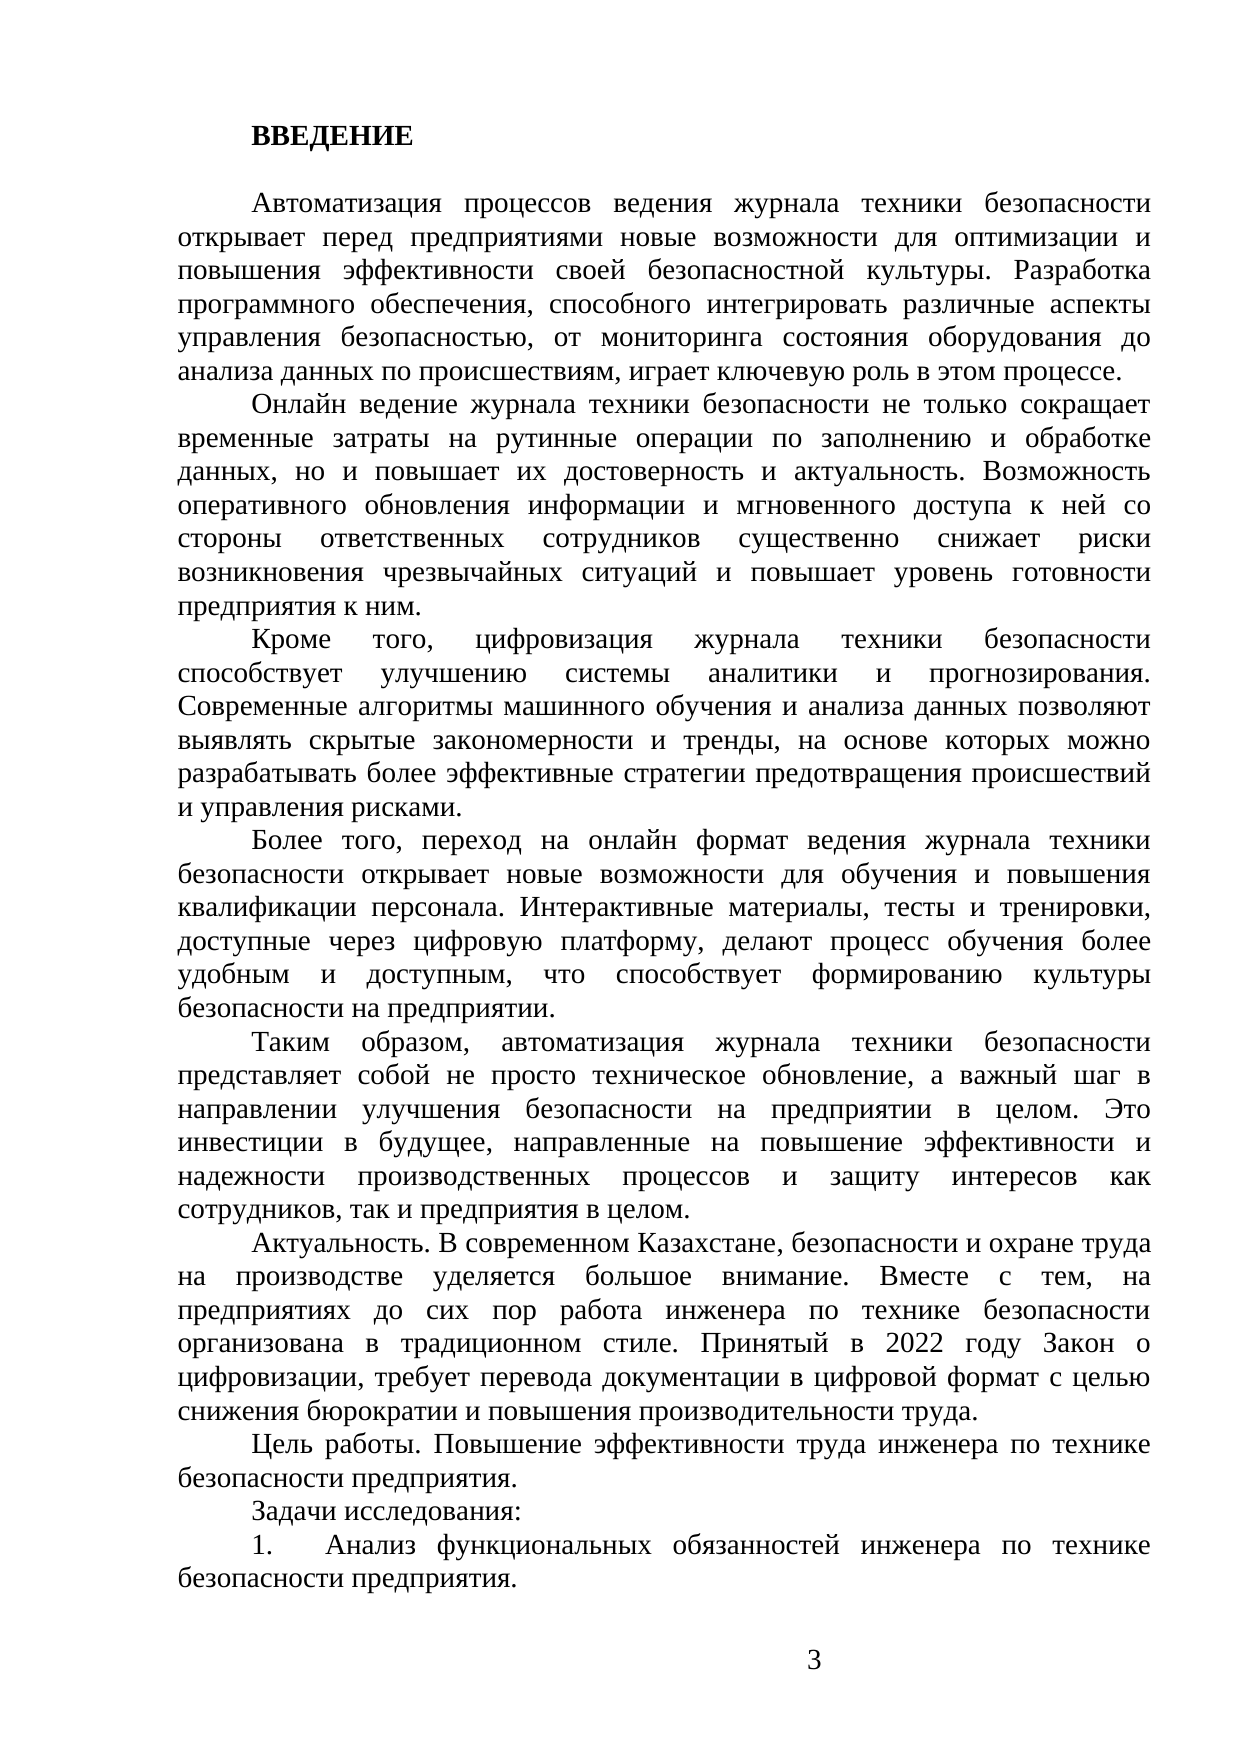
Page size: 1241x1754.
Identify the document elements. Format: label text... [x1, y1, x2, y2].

text Автоматизация процессов ведения журнала техники безопасности открывает перед предприятиями новые возможности для оптимизации и повышения эффективности своей безопасностной культуры. Разработка программного обеспечения, способного интегрировать различные аспекты управления безопасностью, от мониторинга состояния оборудования до анализа данных по происшествиям, играет ключевую роль в этом процессе. [177, 185, 1152, 386]
list Анализ функциональных обязанностей инженера по технике безопасности предприятия. [177, 1527, 1152, 1594]
text ВВЕДЕНИЕ [177, 118, 1152, 152]
text Задачи исследования: [177, 1493, 1152, 1527]
text Таким образом, автоматизация журнала техники безопасности представляет собой не просто техническое обновление, а важный шаг в направлении улучшения безопасности на предприятии в целом. Это инвестиции в будущее, направленные на повышение эффективности и надежности производственных процессов и защиту интересов как сотрудников, так и предприятия в целом. [177, 1024, 1152, 1225]
text Более того, переход на онлайн формат ведения журнала техники безопасности открывает новые возможности для обучения и повышения квалификации персонала. Интерактивные материалы, тесты и тренировки, доступные через цифровую платформу, делают процесс обучения более удобным и доступным, что способствует формированию культуры безопасности на предприятии. [177, 822, 1152, 1024]
text Актуальность. В современном Казахстане, безопасности и охране труда на производстве уделяется большое внимание. Вместе с тем, на предприятиях до сих пор работа инженера по технике безопасности организована в традиционном стиле. Принятый в 2022 году Закон о цифровизации, требует перевода документации в цифровой формат с целью снижения бюрократии и повышения производительности труда. [177, 1225, 1152, 1426]
text Кроме того, цифровизация журнала техники безопасности способствует улучшению системы аналитики и прогнозирования. Современные алгоритмы машинного обучения и анализа данных позволяют выявлять скрытые закономерности и тренды, на основе которых можно разрабатывать более эффективные стратегии предотвращения происшествий и управления рисками. [177, 621, 1152, 822]
text Цель работы. Повышение эффективности труда инженера по технике безопасности предприятия. [177, 1426, 1152, 1493]
text Онлайн ведение журнала техники безопасности не только сокращает временные затраты на рутинные операции по заполнению и обработке данных, но и повышает их достоверность и актуальность. Возможность оперативного обновления информации и мгновенного доступа к ней со стороны ответственных сотрудников существенно снижает риски возникновения чрезвычайных ситуаций и повышает уровень готовности предприятия к ним. [177, 386, 1152, 621]
